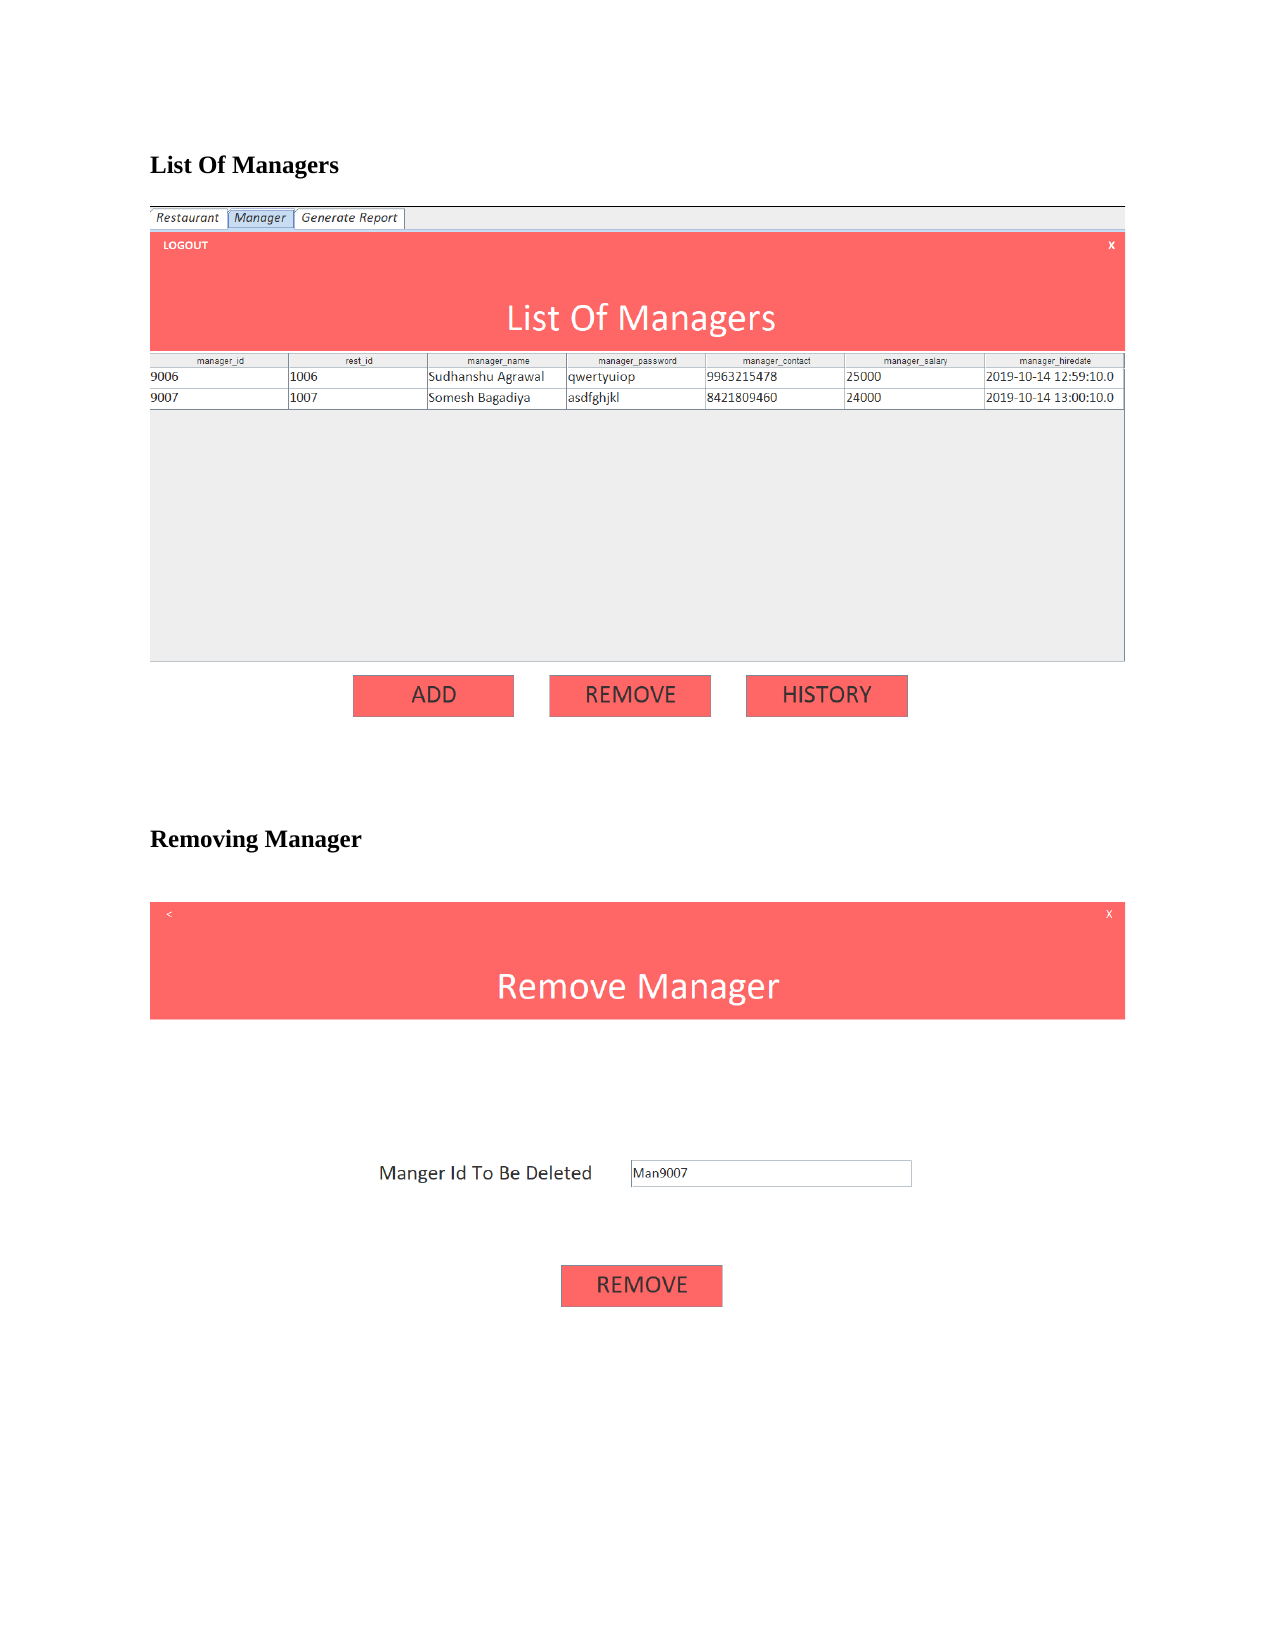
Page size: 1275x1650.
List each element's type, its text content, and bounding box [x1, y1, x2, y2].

picture [150, 902, 1125, 1401]
text List Of Managers [150, 150, 1125, 206]
text Removing Manager [150, 824, 1125, 853]
picture [150, 206, 1125, 776]
